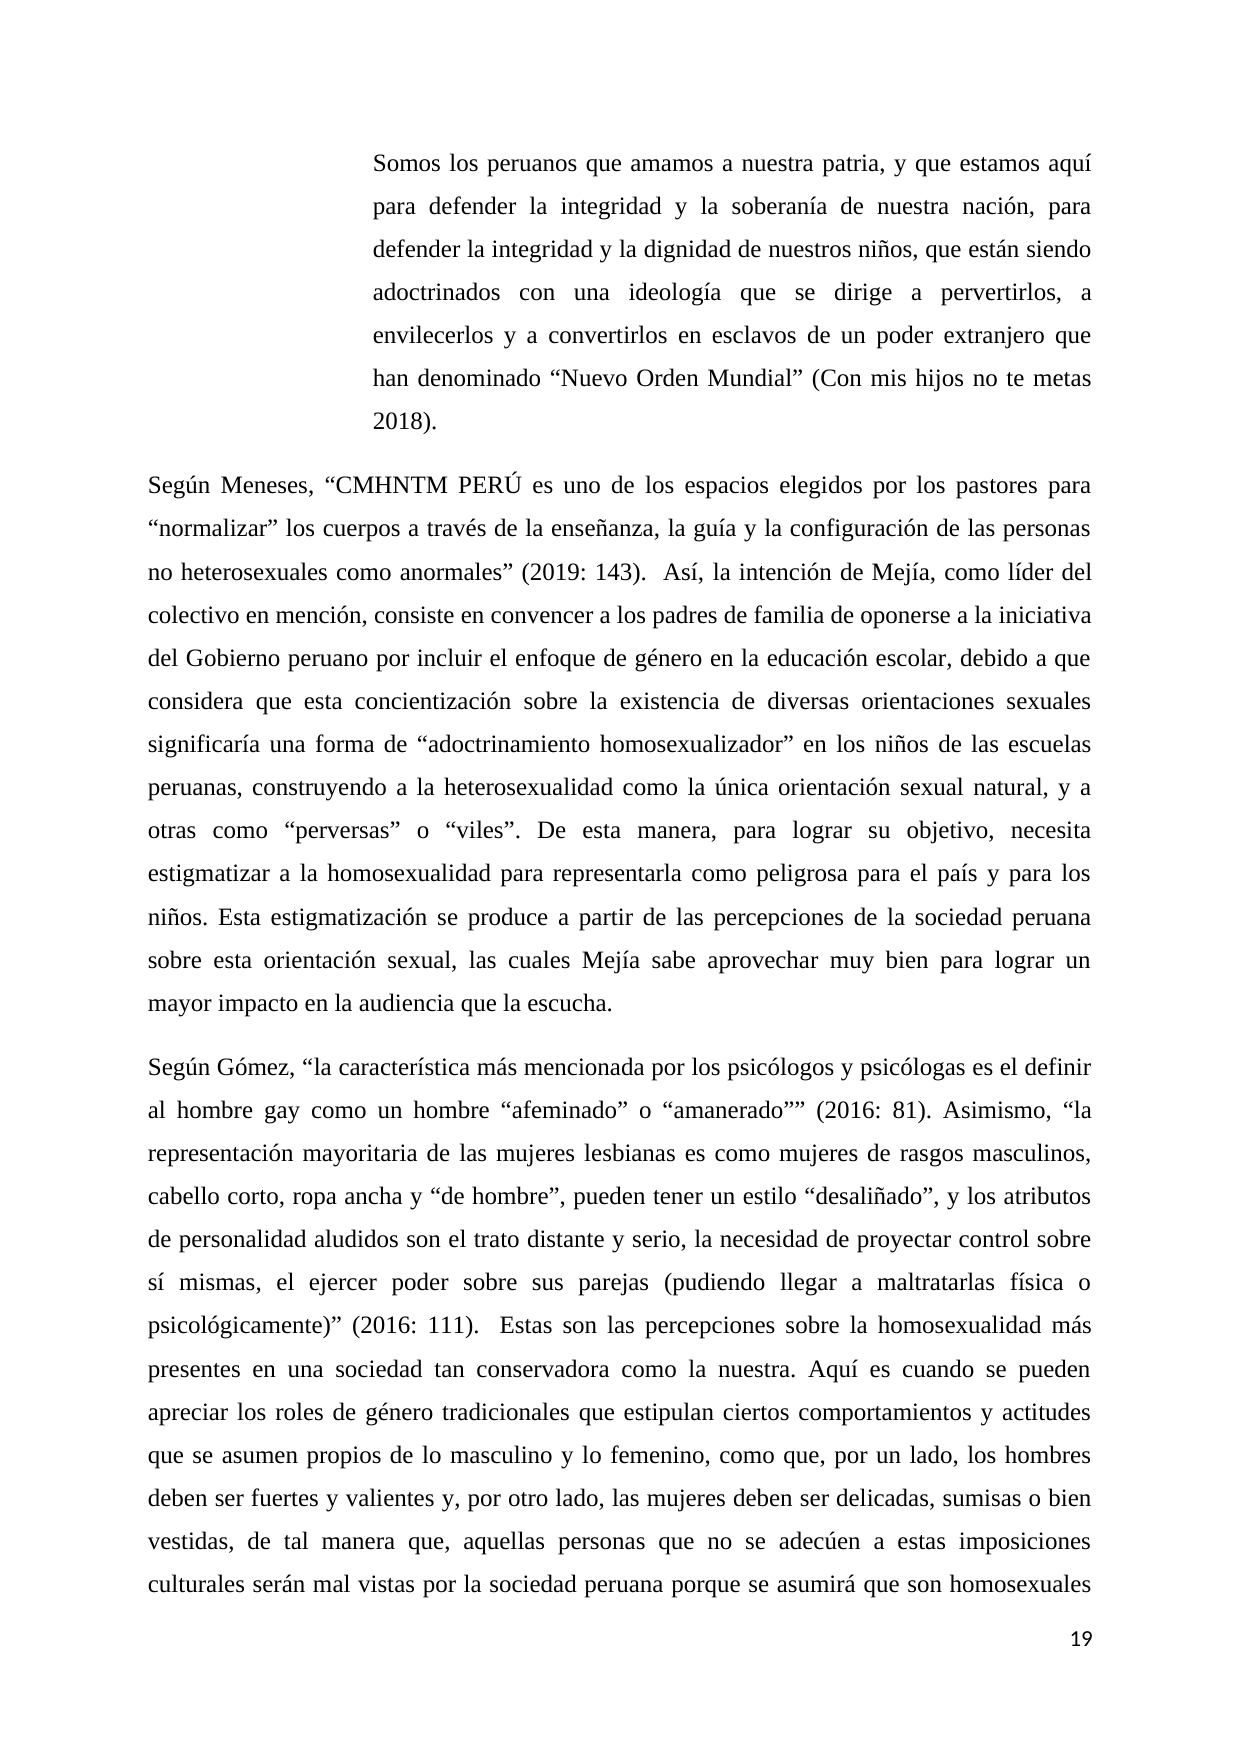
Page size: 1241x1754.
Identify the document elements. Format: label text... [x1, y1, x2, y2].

text Según Meneses, “CMHNTM PERÚ es uno de los espacios elegidos por los pastores para “normalizar” los cuerpos a través de la enseñanza, la guía y la configuración de las personas no heterosexuales como anormales” (2019: 143). Así, la intención de Mejía, como líder del colectivo en mención, consiste en convencer a los padres de familia de oponerse a la iniciativa del Gobierno peruano por incluir el enfoque de género en la educación escolar, debido a que considera que esta concientización sobre la existencia de diversas orientaciones sexuales significaría una forma de “adoctrinamiento homosexualizador” en los niños de las escuelas peruanas, construyendo a la heterosexualidad como la única orientación sexual natural, y a otras como “perversas” o “viles”. De esta manera, para lograr su objetivo, necesita estigmatizar a la homosexualidad para representarla como peligrosa para el país y para los niños. Esta estigmatización se produce a partir de las percepciones de la sociedad peruana sobre esta orientación sexual, las cuales Mejía sabe aprovechar muy bien para lograr un mayor impacto en la audiencia que la escucha. [148, 470, 1092, 1017]
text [148, 1052, 1092, 1598]
text Somos los peruanos que amamos a nuestra patria, y que estamos aquí para defender la integridad y la soberanía de nuestra nación, para defender la integridad y la dignidad de nuestros niños, que están siendo adoctrinados con una ideología que se dirige a pervertirlos, a envilecerlos y a convertirlos en esclavos de un poder extranjero que han denominado “Nuevo Orden Mundial” (Con mis hijos no te metas 2018). [373, 148, 1092, 435]
